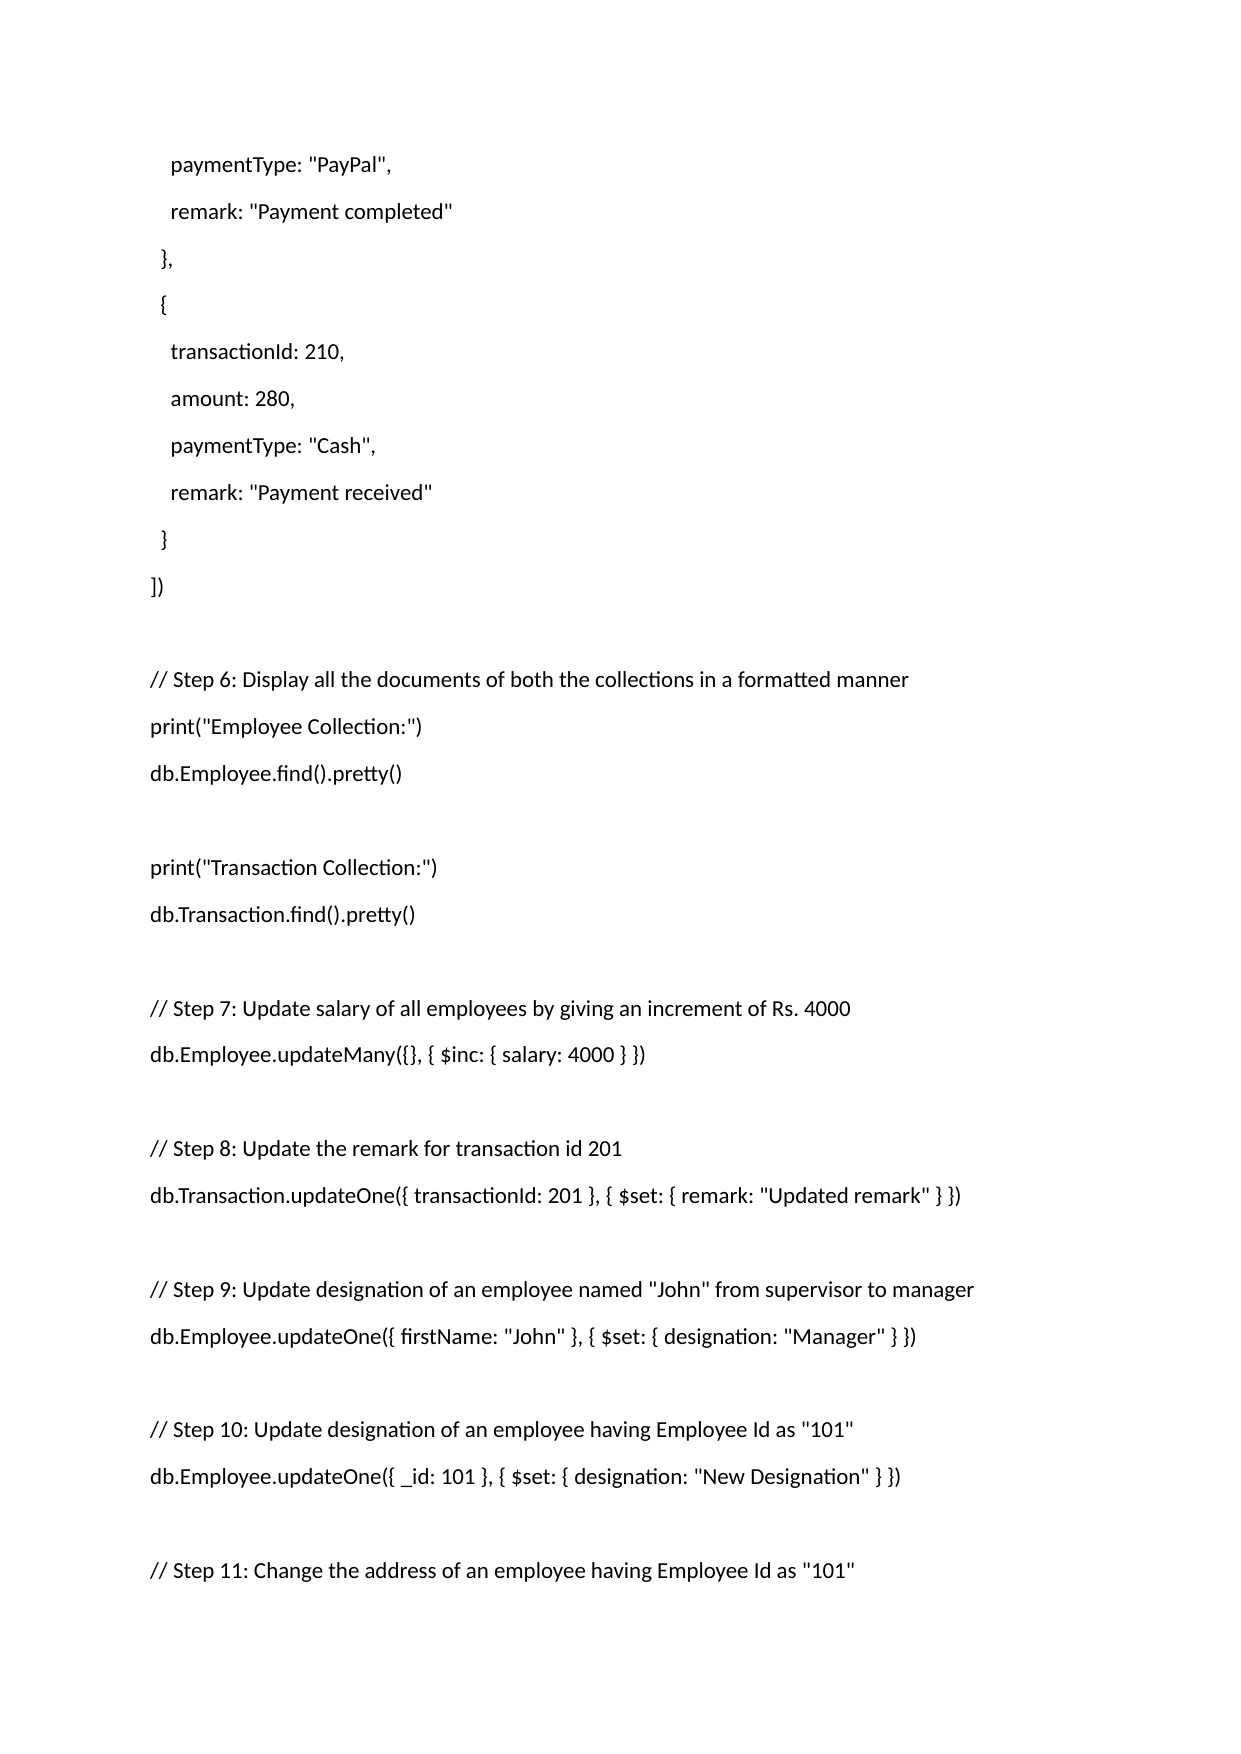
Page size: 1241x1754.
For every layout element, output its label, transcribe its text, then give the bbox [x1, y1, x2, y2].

text print("Transaction Collection:") [150, 853, 1090, 881]
text print("Employee Collection:") [150, 712, 1090, 741]
text ]) [150, 572, 1090, 600]
text }, [150, 244, 1090, 272]
text transactionId: 210, [150, 337, 1090, 366]
text remark: "Payment received" [150, 478, 1090, 506]
text // Step 10: Update designation of an employee having Employee Id as "101" [150, 1416, 1090, 1444]
text // Step 8: Update the remark for transaction id 201 [150, 1134, 1090, 1162]
text db.Transaction.find().pretty() [150, 900, 1090, 928]
text db.Employee.updateOne({ firstName: "John" }, { $set: { designation: "Manager" } }) [150, 1322, 1090, 1350]
text { [150, 291, 1090, 319]
text db.Employee.find().pretty() [150, 759, 1090, 787]
text paymentType: "Cash", [150, 431, 1090, 459]
text db.Employee.updateMany({}, { $inc: { salary: 4000 } }) [150, 1041, 1090, 1069]
text amount: 280, [150, 384, 1090, 412]
text } [150, 525, 1090, 553]
text paymentType: "PayPal", [150, 150, 1090, 178]
text // Step 9: Update designation of an employee named "John" from supervisor to manager [150, 1275, 1090, 1303]
text db.Employee.updateOne({ _id: 101 }, { $set: { designation: "New Designation" } }) [150, 1462, 1090, 1491]
text // Step 6: Display all the documents of both the collections in a formatted manner [150, 666, 1090, 694]
text db.Transaction.updateOne({ transactionId: 201 }, { $set: { remark: "Updated remark" } }) [150, 1181, 1090, 1209]
text // Step 11: Change the address of an employee having Employee Id as "101" [150, 1556, 1090, 1584]
text // Step 7: Update salary of all employees by giving an increment of Rs. 4000 [150, 994, 1090, 1022]
text remark: "Payment completed" [150, 197, 1090, 225]
